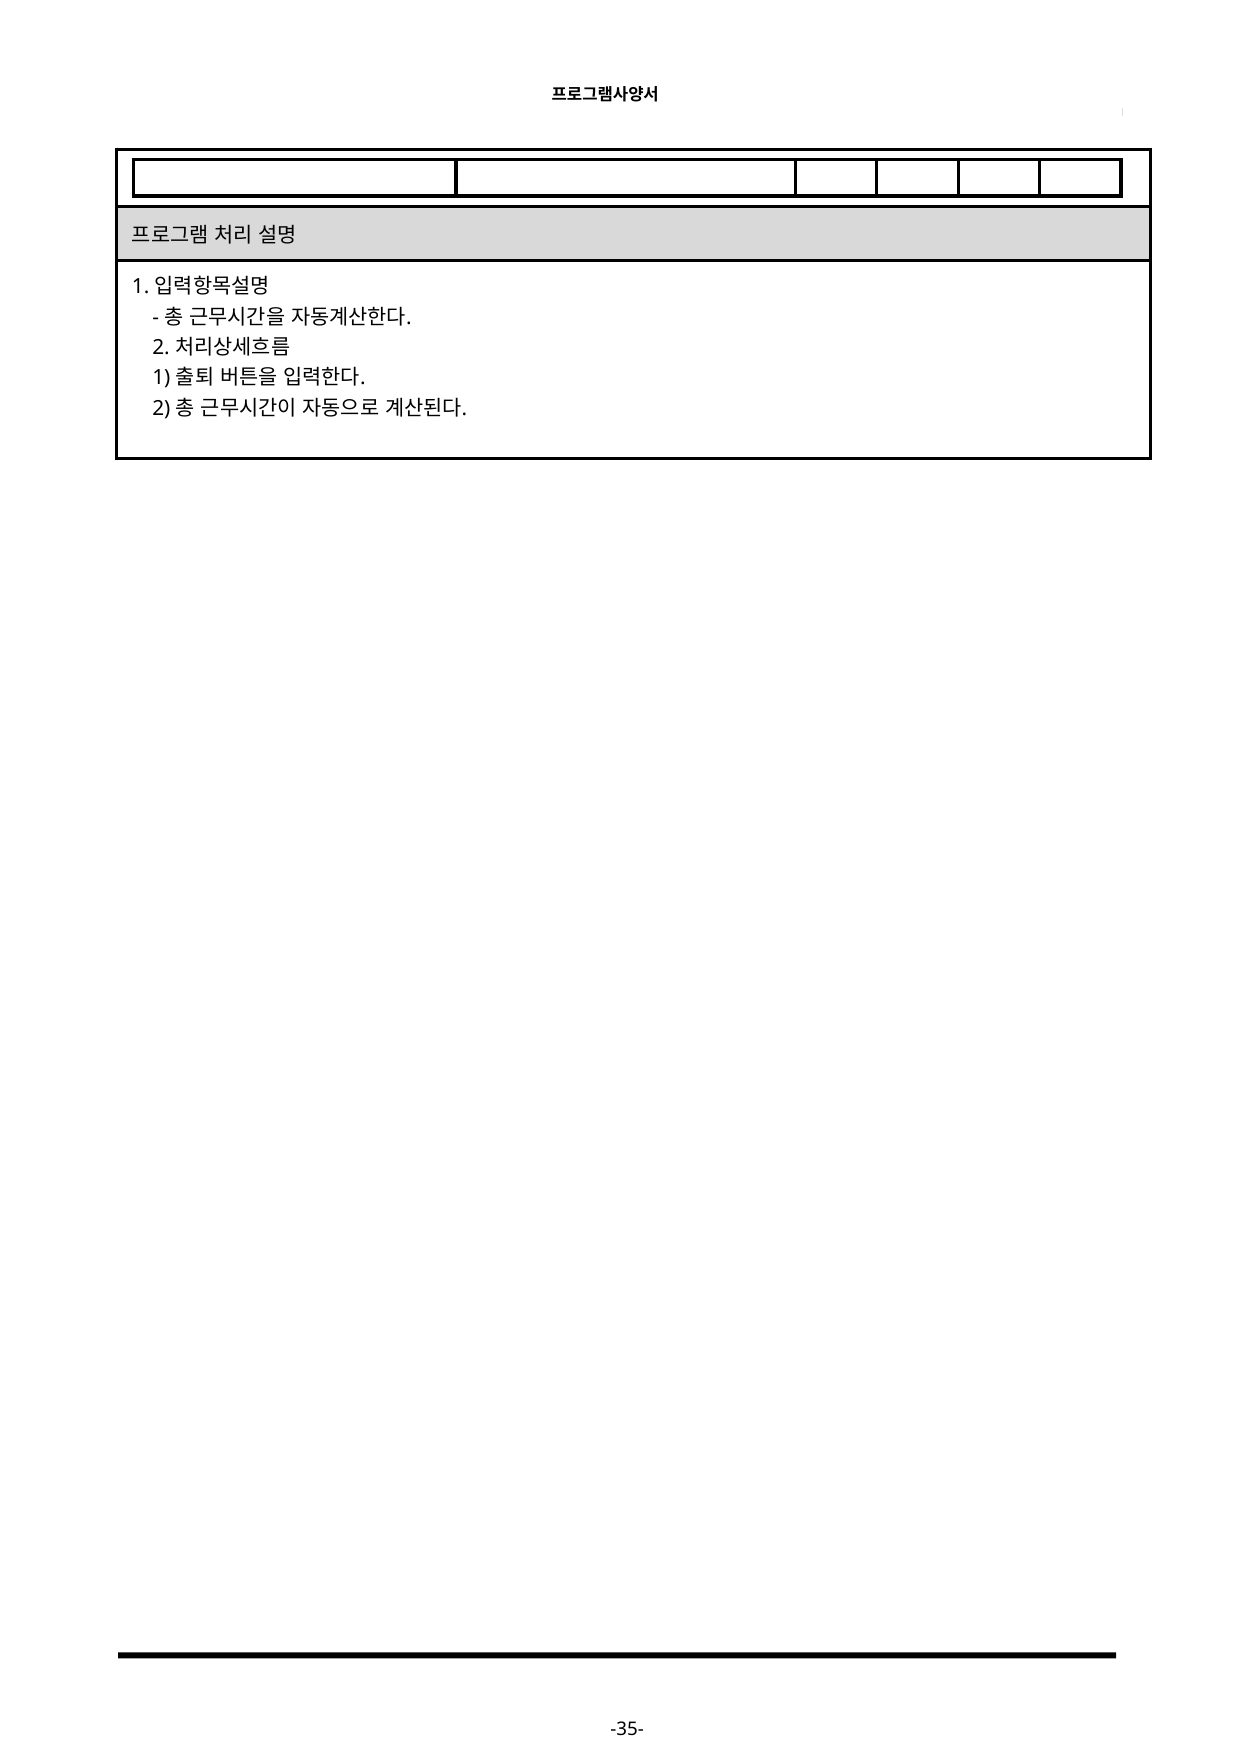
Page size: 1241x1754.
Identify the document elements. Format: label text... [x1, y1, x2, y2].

table_cell ■ 기능 구성도 [118, 151, 1149, 205]
table_cell 프로그램 처리 설명 [118, 208, 1149, 259]
table_cell 1. 입력항목설명 - 총 근무시간을 자동계산한다. 2. 처리상세흐름 1) 출퇴 버튼을 입력한다. 2) 총 근무시간이 자동으로 계산된다. [118, 262, 1149, 457]
